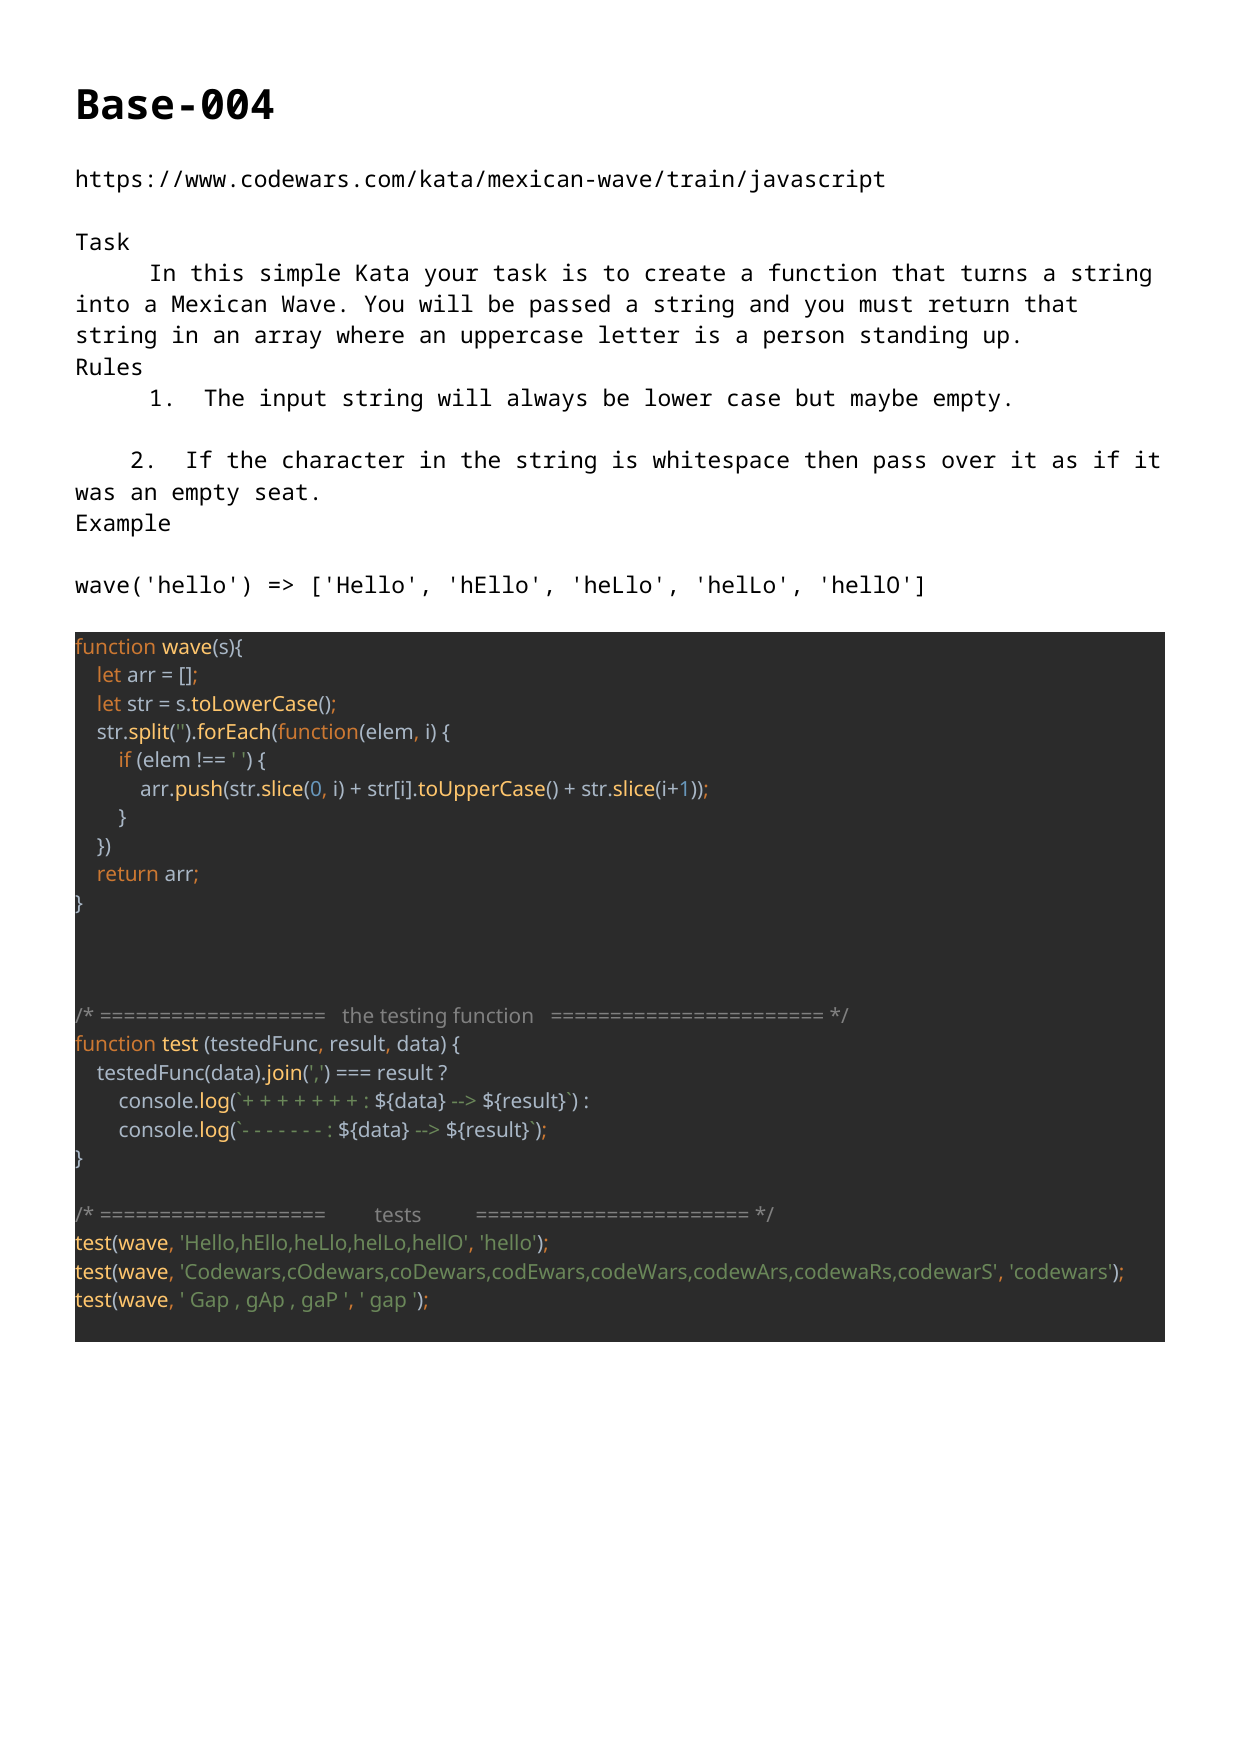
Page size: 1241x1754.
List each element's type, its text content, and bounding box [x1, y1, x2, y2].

text /* =================== the testing function ======================= */ function test (testedFunc, result, data) { testedFunc(data).join(',') === result ? console.log(`+ + + + + + + : ${data} --> ${result}`) : console.log(`- - - - - - - : ${data} --> ${result}`); } /* =================== tests ======================= */ test(wave, 'Hello,hEllo,heLlo,helLo,hellO', 'hello'); test(wave, 'Codewars,cOdewars,coDewars,codEwars,codeWars,codewArs,codewaRs,codewarS', 'codewars'); test(wave, ' Gap , gAp , gaP ', ' gap '); [75, 973, 1165, 1314]
text Example [75, 507, 1165, 538]
text Base-004 [75, 75, 1165, 132]
text Rules [75, 351, 1165, 382]
text 1. The input string will always be lower case but maybe empty. [75, 382, 1165, 413]
text In this simple Kata your task is to create a function that turns a string into a Mexican Wave. You will be passed a string and you must return that string in an array where an uppercase letter is a person standing up. [75, 257, 1165, 351]
text function wave(s){ let arr = []; let str = s.toLowerCase(); str.split('').forEach(function(elem, i) { if (elem !== ' ') { arr.push(str.slice(0, i) + str[i].toUpperCase() + str.slice(i+1)); } }) return arr; } [75, 632, 1165, 944]
text wave('hello') => ['Hello', 'hEllo', 'heLlo', 'helLo', 'hellO'] [75, 569, 1165, 601]
text 2. If the character in the string is whitespace then pass over it as if it was an empty seat. [75, 444, 1165, 507]
text https://www.codewars.com/kata/mexican-wave/train/javascript [75, 163, 1165, 194]
text Task [75, 226, 1165, 257]
